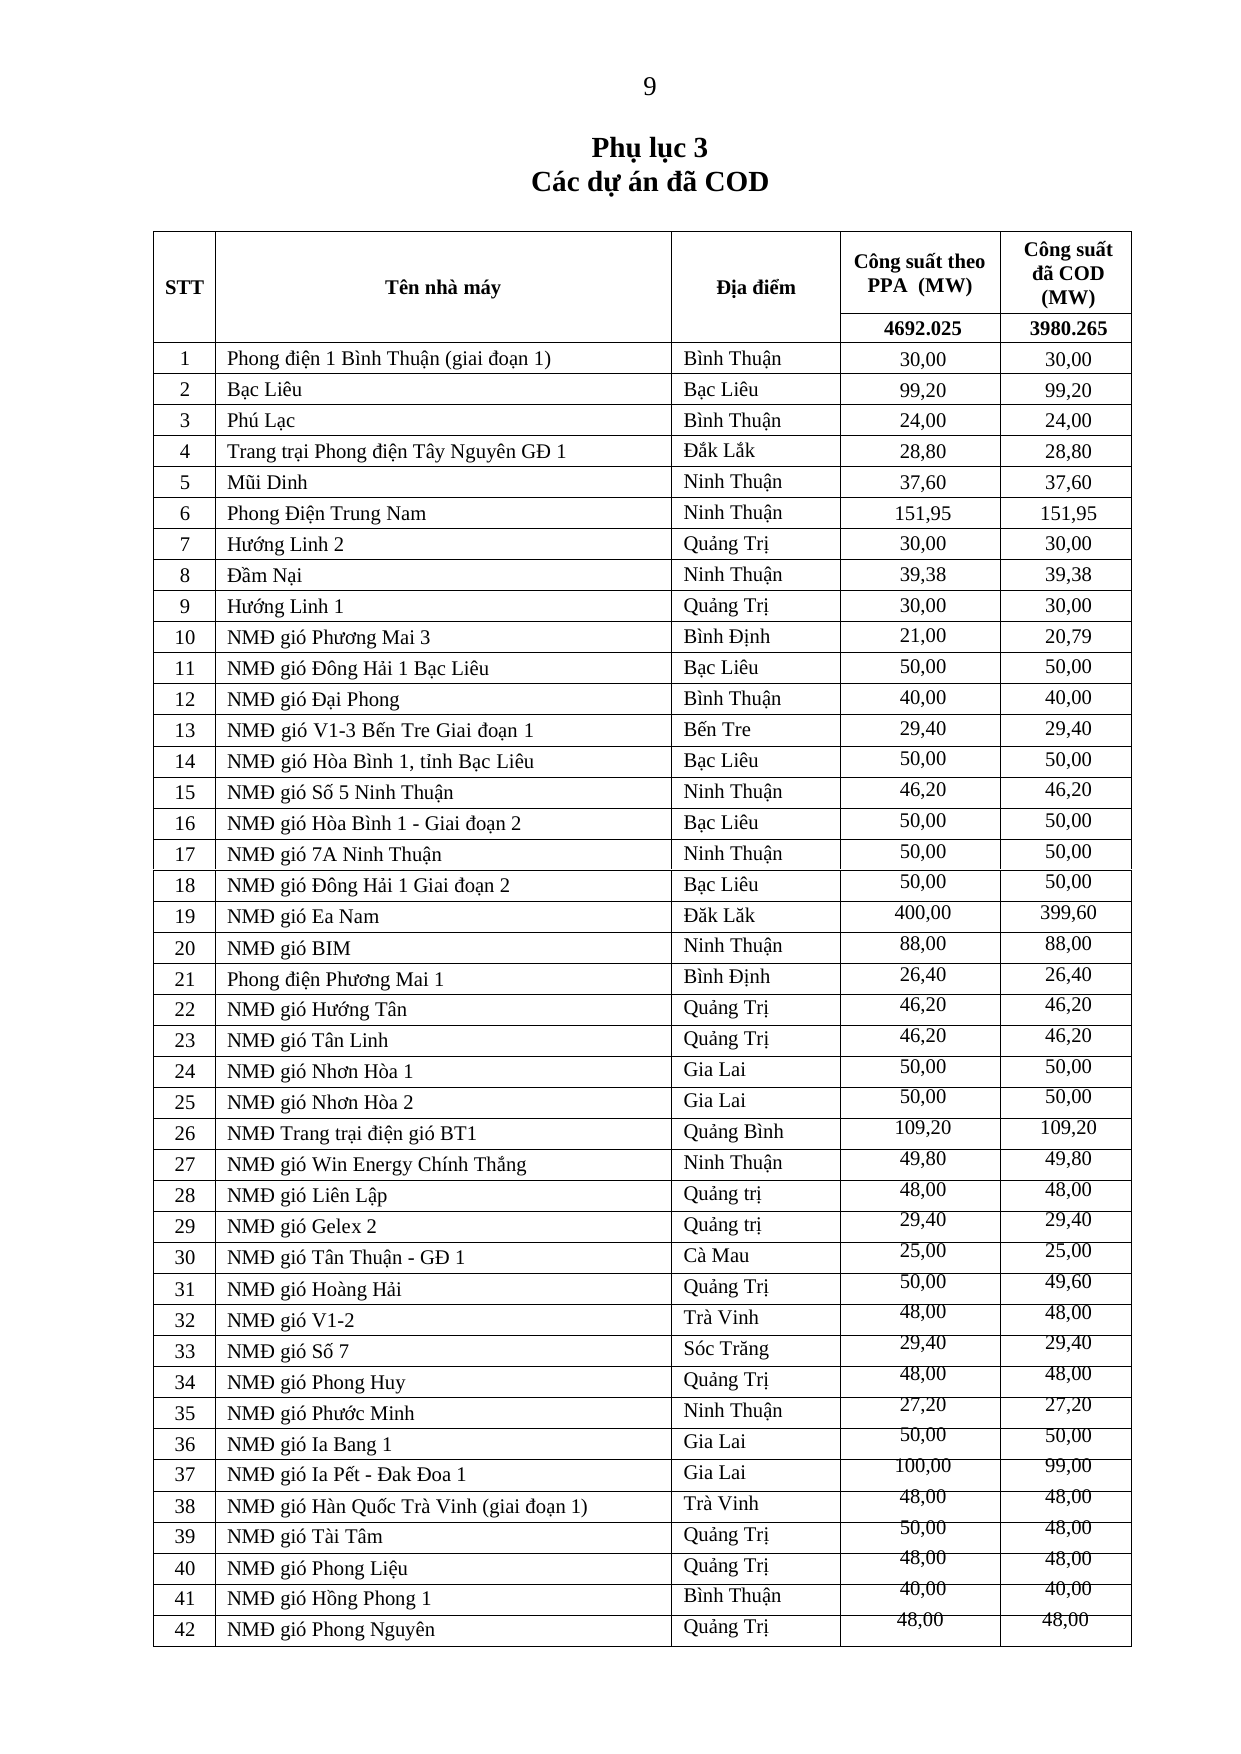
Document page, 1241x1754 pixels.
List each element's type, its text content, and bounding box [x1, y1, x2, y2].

text 34 NMĐ gió Phong Huy 35 NMĐ gió Phước Minh 36 NMĐ gió Ia Bang 1 [174, 1369, 421, 1456]
text Công suất theo PPA (MW) [853, 249, 992, 297]
text 23 NMĐ gió Tân Linh 24 NMĐ gió Nhơn Hòa 1 25 NMĐ gió Nhơn Hòa 2 [174, 1028, 420, 1114]
text 27 NMĐ gió Win Energy Chính Thắng 28 NMĐ gió Liên Lập [174, 1152, 533, 1207]
text 4692.025 30,00 99,20 24,00 28,80 37,60 151,95 30,00 39,38 30,00 21,00 50,00 40,00 29,40 50,00 46,20 50,00 50,00 50,00 400,00 88,00 26,40 46,20 46,20 50,00 50,00 109,20 49,80 48,00 29,40 25,00 50,00 48,00 29,40 48,00 27,20 50,00 100,00 48,00 50,00 48,00 40,00 [881, 316, 964, 1600]
text 29 NMĐ gió Gelex 2 [174, 1214, 592, 1238]
text 42 NMĐ gió Phong Nguyên [174, 1617, 592, 1641]
text 3 Phú Lạc [179, 407, 592, 432]
text STT Tên nhà máy [165, 275, 592, 299]
text 6 Phong Điện Trung Nam 7 Hướng Linh 2 [179, 501, 433, 556]
text Bình Thuận [683, 1583, 798, 1607]
text 26 NMĐ Trang trại điện gió BT1 [174, 1121, 592, 1145]
text 9 Hướng Linh 1 [179, 594, 592, 618]
text 20 NMĐ gió BIM [174, 936, 592, 959]
text 48,00 [1042, 1607, 1154, 1631]
text 3980.265 30,00 99,20 24,00 28,80 37,60 151,95 30,00 39,38 30,00 20,79 50,00 40,00 29,40 50,00 46,20 50,00 50,00 50,00 399,60 88,00 26,40 46,20 46,20 50,00 50,00 109,20 49,80 48,00 29,40 25,00 49,60 48,00 29,40 48,00 27,20 50,00 99,00 48,00 48,00 48,00 40,00 [1026, 316, 1110, 1600]
text Địa điểm [716, 275, 798, 299]
text 21 Phong điện Phương Mai 1 22 NMĐ gió Hướng Tân [174, 966, 451, 1021]
text 38 NMĐ gió Hàn Quốc Trà Vinh (giai đoạn 1) 39 NMĐ gió Tài Tâm [174, 1493, 595, 1548]
text 10 NMĐ gió Phương Mai 3 [174, 625, 592, 649]
text 13 NMĐ gió V1-3 Bến Tre Giai đoạn 1 14 NMĐ gió Hòa Bình 1, tỉnh Bạc Liêu 15 NMĐ gió Số 5 Ninh Thuận [174, 718, 534, 804]
text Bình Thuận Bạc Liêu Bình Thuận Đắk Lắk Ninh Thuận Ninh Thuận Quảng Trị Ninh Thuận Quảng Trị Bình Định Bạc Liêu Bình Thuận Bến Tre Bạc Liêu Ninh Thuận Bạc Liêu Ninh Thuận Bạc Liêu Đăk Lăk Ninh Thuận Bình Định Quảng Trị Quảng Trị Gia Lai [683, 346, 788, 1081]
text Gia Lai Trà Vinh Quảng Trị Quảng Trị [683, 1460, 774, 1577]
text 16 NMĐ gió Hòa Bình 1 - Giai đoạn 2 17 NMĐ gió 7A Ninh Thuận [174, 811, 528, 866]
text 9 [643, 70, 1154, 101]
text 48,00 [897, 1607, 988, 1631]
text 40 NMĐ gió Phong Liệu 41 NMĐ gió Hồng Phong 1 [174, 1555, 438, 1610]
text Các dự án đã COD [531, 164, 1154, 198]
text Phụ lục 3 [591, 131, 1154, 164]
text Quảng Trị [683, 1614, 798, 1638]
text 1 Phong điện 1 Bình Thuận (giai đoạn 1) 2 Bạc Liêu [179, 346, 558, 401]
text 30 NMĐ gió Tân Thuận - GĐ 1 31 NMĐ gió Hoàng Hải [174, 1245, 472, 1301]
text 8 Đầm Nại [179, 563, 592, 587]
text 37 NMĐ gió Ia Pết - Đak Đoa 1 [174, 1462, 592, 1486]
text 11 NMĐ gió Đông Hải 1 Bạc Liêu 12 NMĐ gió Đại Phong [174, 656, 496, 711]
text Gia Lai Quảng Bình Ninh Thuận Quảng trị Quảng trị Cà Mau Quảng Trị Trà Vinh Sóc Trăng Quảng Trị Ninh Thuận Gia Lai [683, 1088, 789, 1453]
text 4 Trang trại Phong điện Tây Nguyên GĐ 1 5 Mũi Dinh [179, 439, 573, 494]
text 32 NMĐ gió V1-2 33 NMĐ gió Số 7 [174, 1308, 360, 1363]
text 18 NMĐ gió Đông Hải 1 Giai đoạn 2 19 NMĐ gió Ea Nam [174, 873, 517, 928]
text Công suất đã COD (MW) [1021, 237, 1116, 309]
